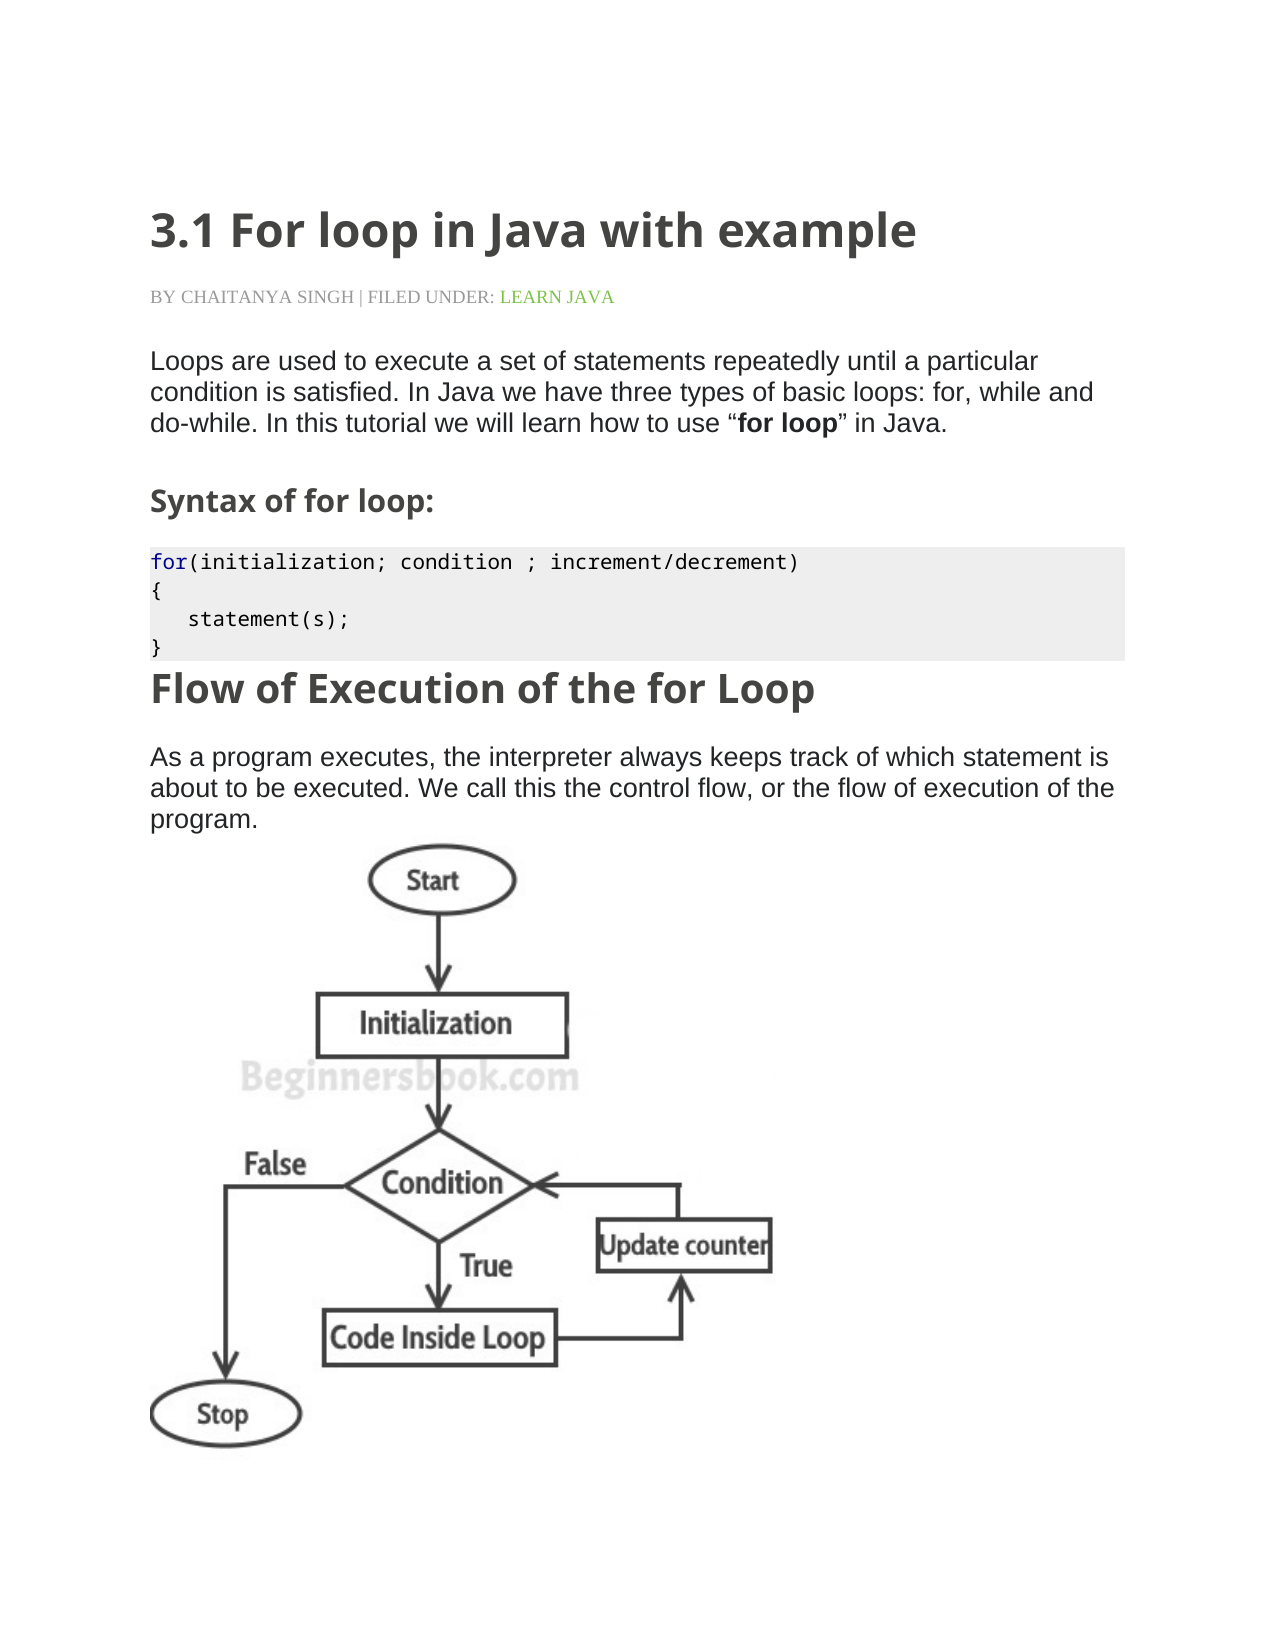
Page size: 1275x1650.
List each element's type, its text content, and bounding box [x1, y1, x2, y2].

text Loops are used to execute a set of statements repeatedly until a particular condition is satisfied. In Java we have three types of basic loops: for, while and do-while. In this tutorial we will learn how to use “for loop” in Java. [150, 345, 1125, 438]
text { [150, 575, 1125, 604]
text BY CHAITANYA SINGH | FILED UNDER: LEARN JAVA [150, 286, 1125, 307]
picture [150, 834, 775, 1460]
text } [150, 632, 1125, 661]
text for(initialization; condition ; increment/decrement) [150, 547, 1125, 575]
text statement(s); [150, 604, 1125, 632]
text Syntax of for loop: [150, 479, 1125, 522]
text Flow of Execution of the for Loop [150, 661, 1125, 716]
text 3.1 For loop in Java with example [150, 197, 1125, 261]
